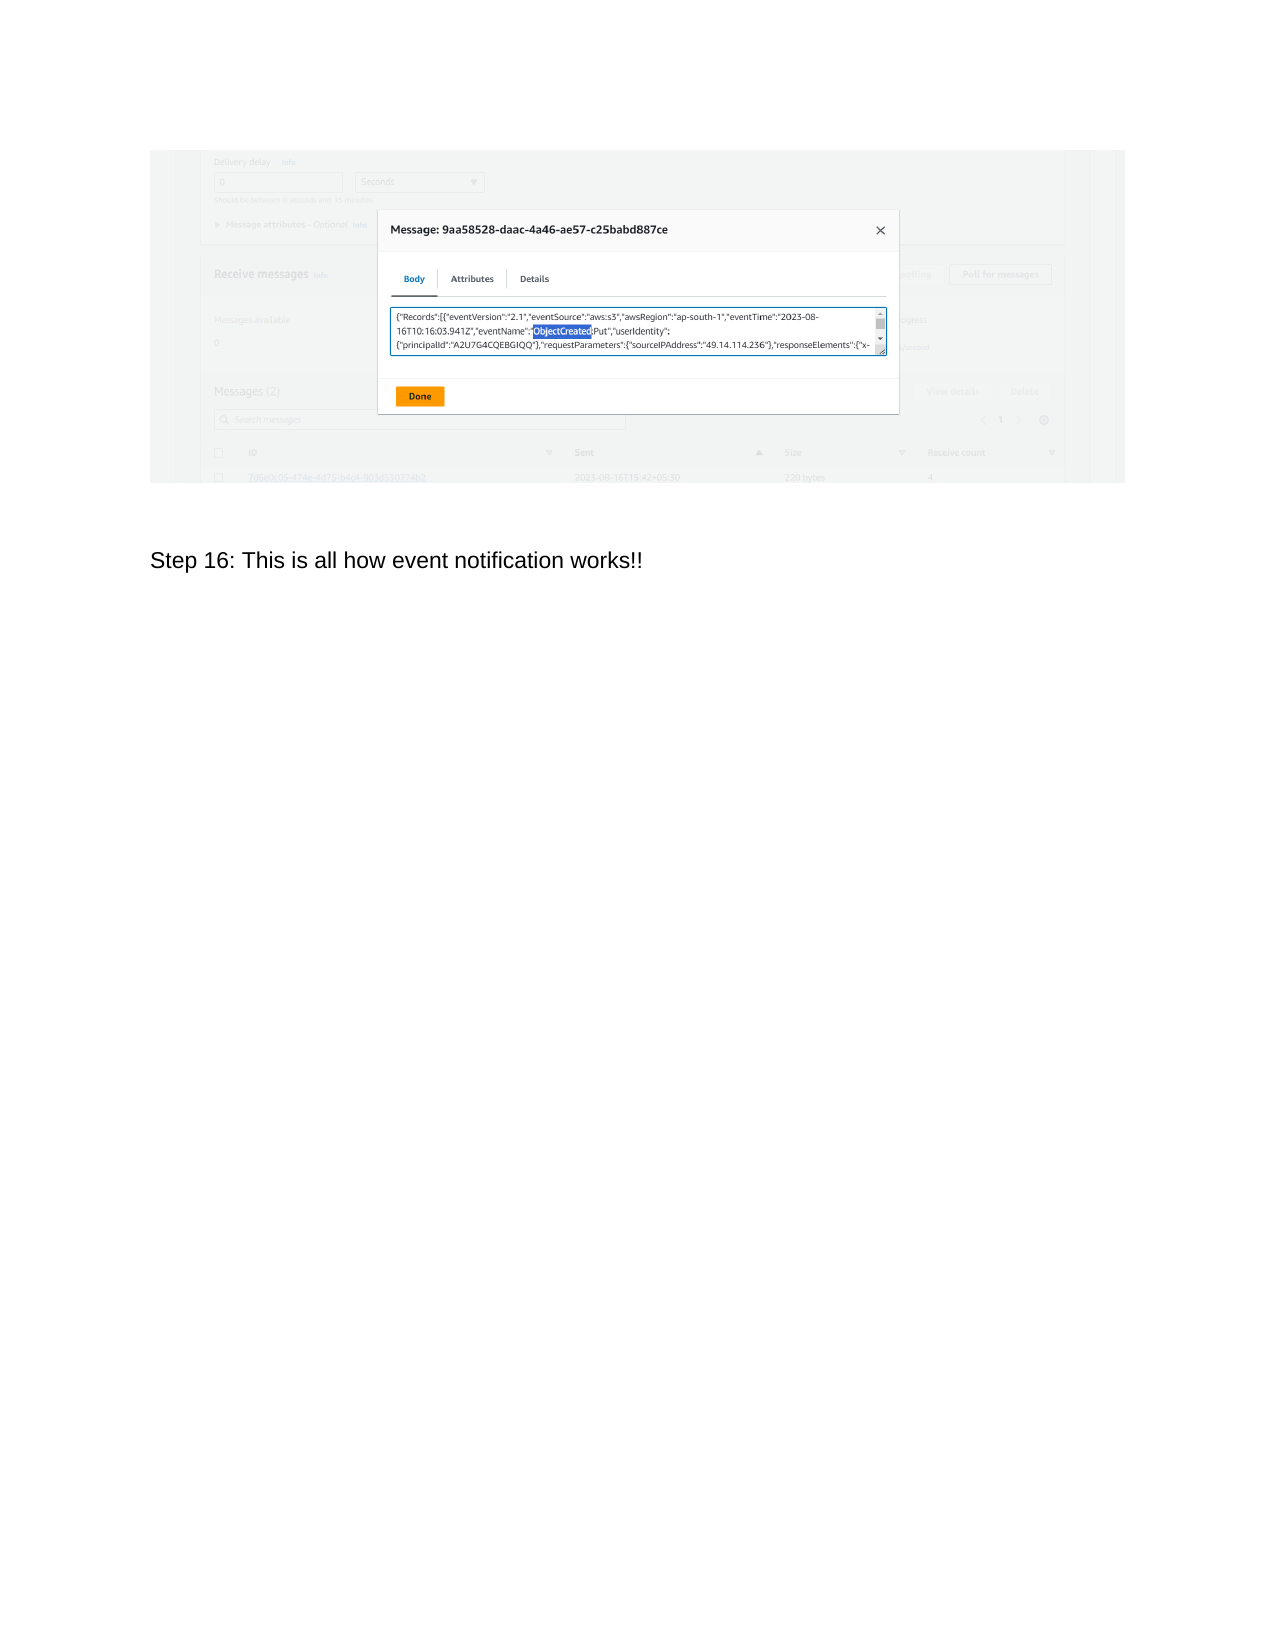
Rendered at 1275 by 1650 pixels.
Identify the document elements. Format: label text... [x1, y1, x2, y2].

text Step 16: This is all how event notification works!! [150, 547, 1125, 573]
picture [150, 150, 1125, 483]
